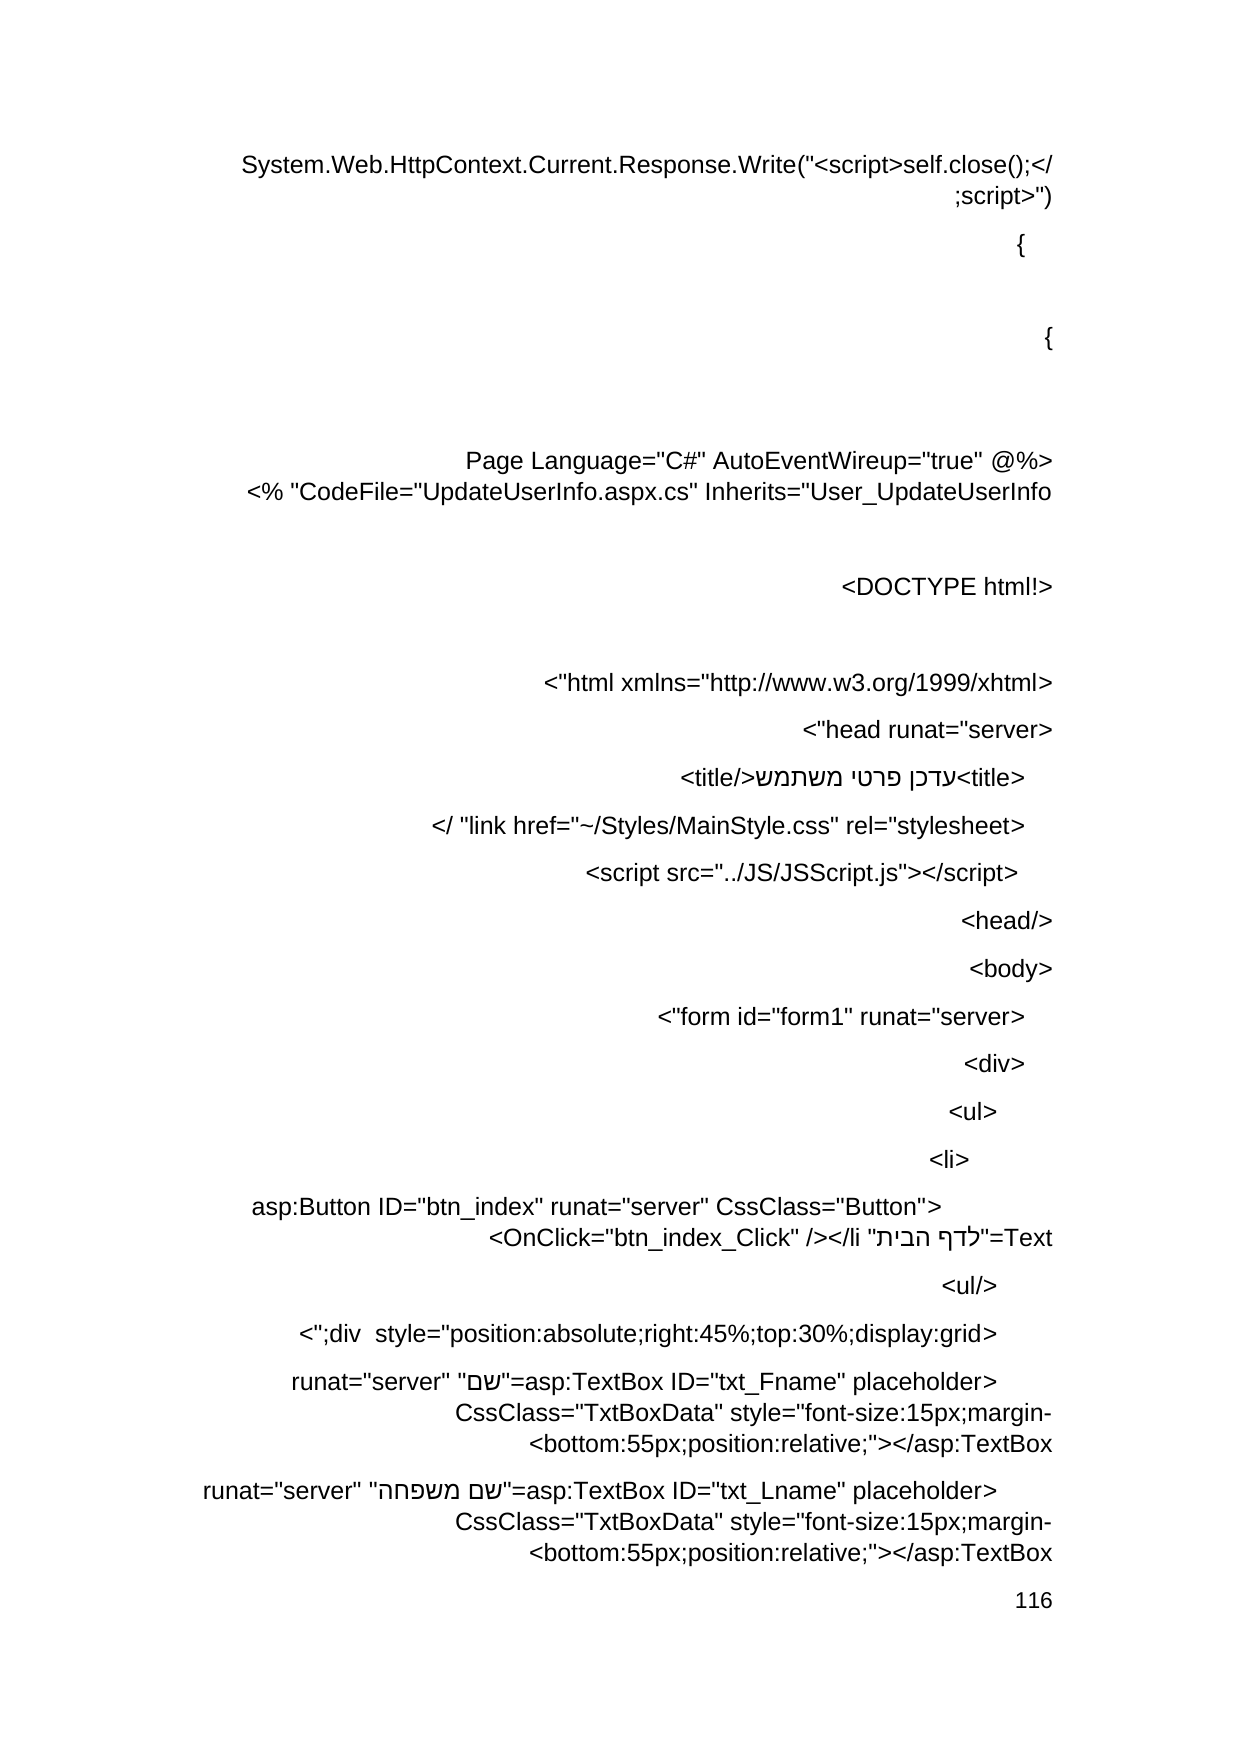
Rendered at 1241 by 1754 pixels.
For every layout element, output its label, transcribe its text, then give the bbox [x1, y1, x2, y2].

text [187, 150, 1053, 210]
text <form id="form1" runat="server"> [187, 1002, 1053, 1030]
text <ul> [187, 1097, 1053, 1126]
text <li> [187, 1145, 1053, 1173]
text </head> [187, 906, 1053, 935]
text <asp:TextBox ID="txt_Fname" placeholder="שם" runat="server" CssClass="TxtBoxData" style="font-size:15px;margin-bottom:55px;position:relative;"></asp:TextBox> [187, 1367, 1053, 1457]
text } [187, 229, 1053, 257]
text <asp:Button ID="btn_index" runat="server" CssClass="Button" Text="לדף הבית" OnClick="btn_index_Click" /></li> [187, 1192, 1053, 1252]
text <link href="~/Styles/MainStyle.css" rel="stylesheet" /> [187, 811, 1053, 839]
text <title>עדכן פרטי משתמש</title> [187, 763, 1053, 792]
text <asp:TextBox ID="txt_Lname" placeholder="שם משפחה" runat="server" CssClass="TxtBoxData" style="font-size:15px;margin-bottom:55px;position:relative;"></asp:TextBox> [187, 1476, 1053, 1567]
text <script src="../JS/JSScript.js"></script> [187, 858, 1053, 887]
text } <%@ Page Language="C#" AutoEventWireup="true" CodeFile="UpdateUserInfo.aspx.cs" Inherits="User_UpdateUserInfo" %> [187, 322, 1053, 506]
text <div style="position:absolute;right:45%;top:30%;display:grid;"> [187, 1319, 1053, 1348]
text <html xmlns="http://www.w3.org/1999/xhtml"> [187, 668, 1053, 696]
text </ul> [187, 1271, 1053, 1300]
text <div> [187, 1049, 1053, 1078]
text <body> [187, 954, 1053, 983]
text <head runat="server"> [187, 715, 1053, 744]
text <!DOCTYPE html> [187, 572, 1053, 601]
